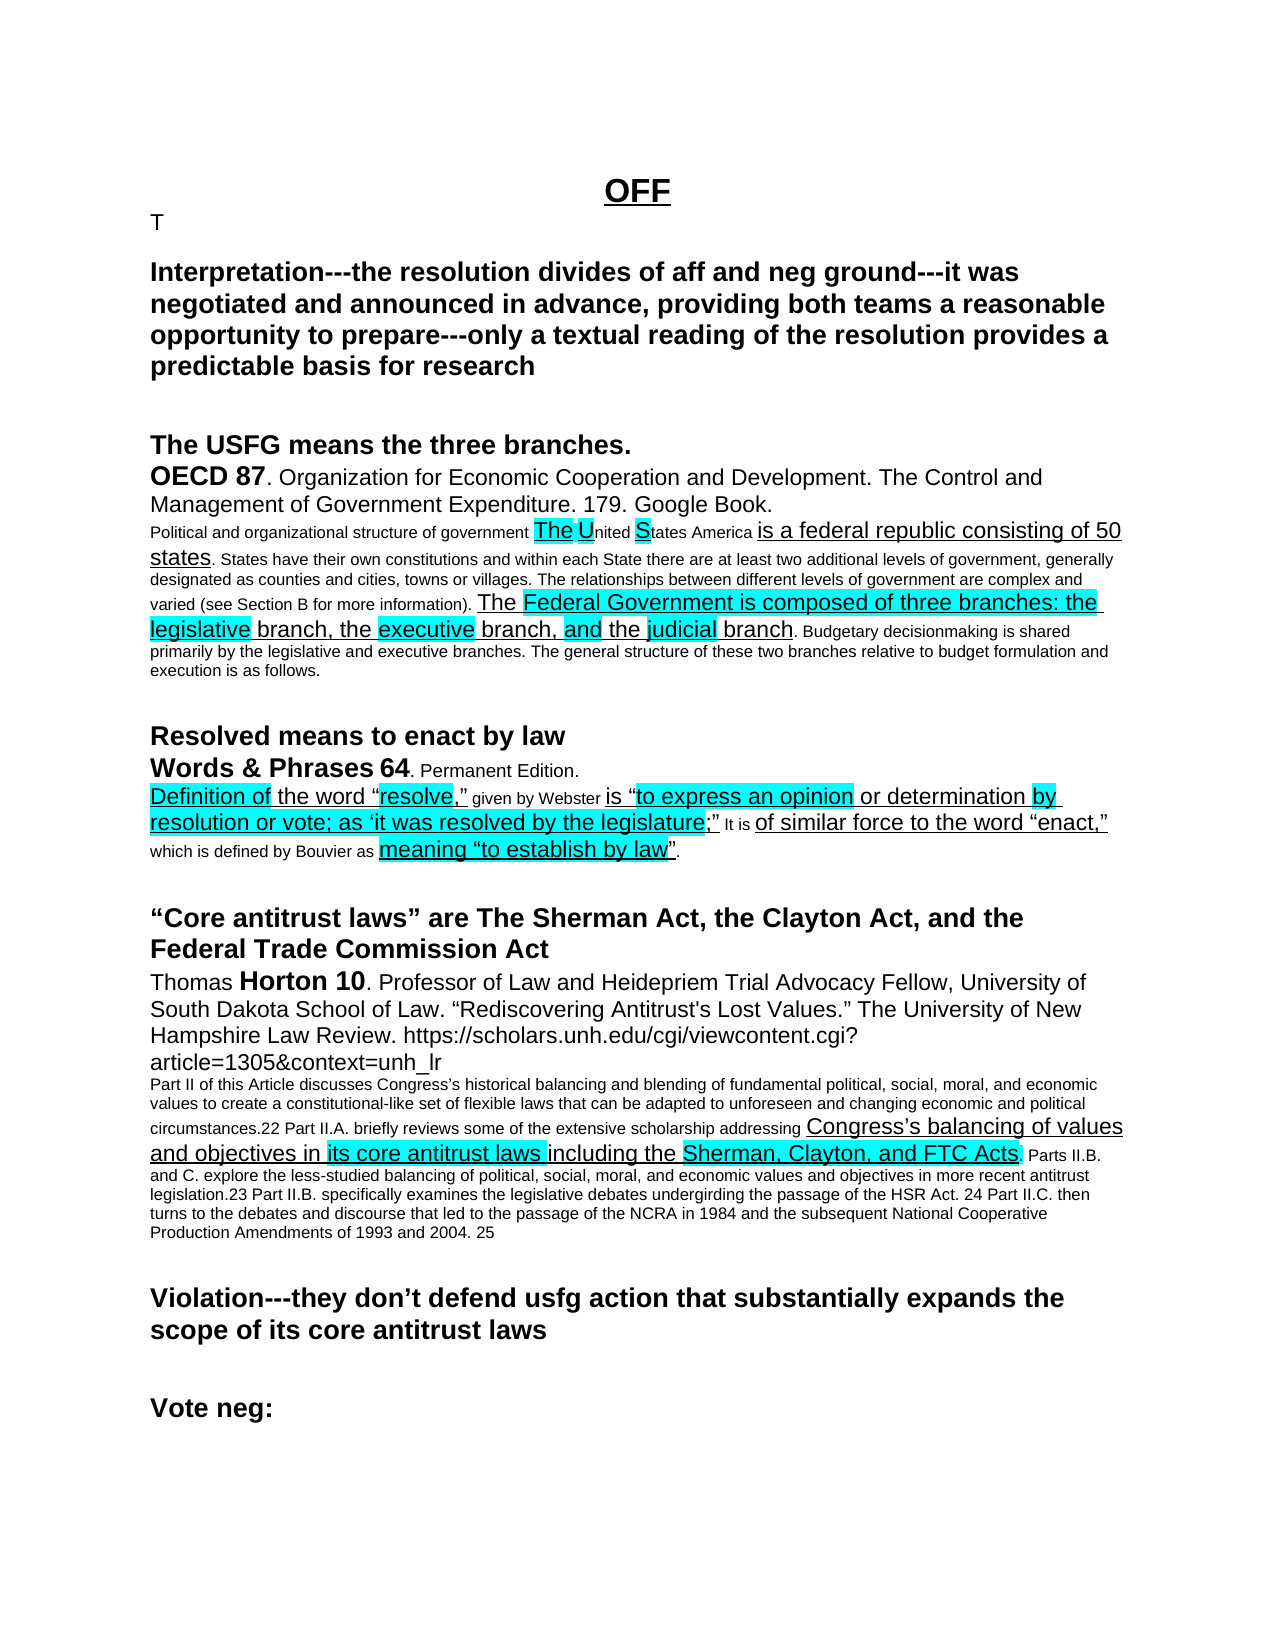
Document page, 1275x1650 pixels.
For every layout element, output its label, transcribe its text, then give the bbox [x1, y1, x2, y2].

text Part II of this Article discusses Congress’s historical balancing and blending of fundamental political, social, moral, and economic values to create a constitutional-like set of flexible laws that can be adapted to unforeseen and changing economic and political circumstances.22 Part II.A. briefly reviews some of the extensive scholarship addressing Congress’s balancing of values and objectives in its core antitrust laws including the Sherman, Clayton, and FTC Acts. Parts II.B. and C. explore the less-studied balancing of political, social, moral, and economic values and objectives in more recent antitrust legislation.23 Part II.B. specifically examines the legislative debates undergirding the passage of the HSR Act. 24 Part II.C. then turns to the debates and discourse that led to the passage of the NCRA in 1984 and the subsequent National Cooperative Production Amendments of 1993 and 2004. 25 [150, 1075, 1125, 1242]
text Thomas Horton 10. Professor of Law and Heidepriem Trial Advocacy Fellow, University of South Dakota School of Law. “Rediscovering Antitrust's Lost Values.” The University of New Hampshire Law Review. https://scholars.unh.edu/cgi/viewcontent.cgi?article=1305&context=unh_lr [150, 964, 1125, 1075]
subtitle “Core antitrust laws” are The Sherman Act, the Clayton Act, and the Federal Trade Commission Act [150, 902, 1125, 964]
subtitle Violation---they don’t defend usfg action that substantially expands the scope of its core antitrust laws [150, 1282, 1125, 1345]
text Political and organizational structure of government The United States America is a federal republic consisting of 50 states. States have their own constitutions and within each State there are at least two additional levels of government, generally designated as counties and cities, towns or villages. The relationships between different levels of government are complex and varied (see Section B for more information). The Federal Government is composed of three branches: the legislative branch, the executive branch, and the judicial branch. Budgetary decisionmaking is shared primarily by the legislative and executive branches. The general structure of these two branches relative to budget formulation and execution is as follows. [150, 517, 1125, 680]
text T [150, 209, 1125, 236]
subtitle Vote neg: [150, 1392, 1125, 1423]
subtitle The USFG means the three branches. [150, 429, 1125, 460]
subtitle Resolved means to enact by law [150, 720, 1125, 752]
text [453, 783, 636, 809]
subtitle Interpretation---the resolution divides of aff and neg ground---it was negotiated and announced in advance, providing both teams a reasonable opportunity to prepare---only a textual reading of the resolution provides a predictable basis for research [150, 256, 1125, 381]
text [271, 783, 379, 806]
text OECD 87. Organization for Economic Cooperation and Development. The Control and Management of Government Expenditure. 179. Google Book. [150, 460, 1125, 517]
subtitle OFF [150, 171, 1125, 209]
text Definition of the word “resolve,” given by Webster is “to express an opinion or determination by resolution or vote; as ‘it was resolved by the legislature;” It is of similar force to the word “enact,” which is defined by Bouvier as meaning “to establish by law”. [668, 783, 1125, 862]
text Words & Phrases 64. Permanent Edition. [150, 752, 1125, 783]
